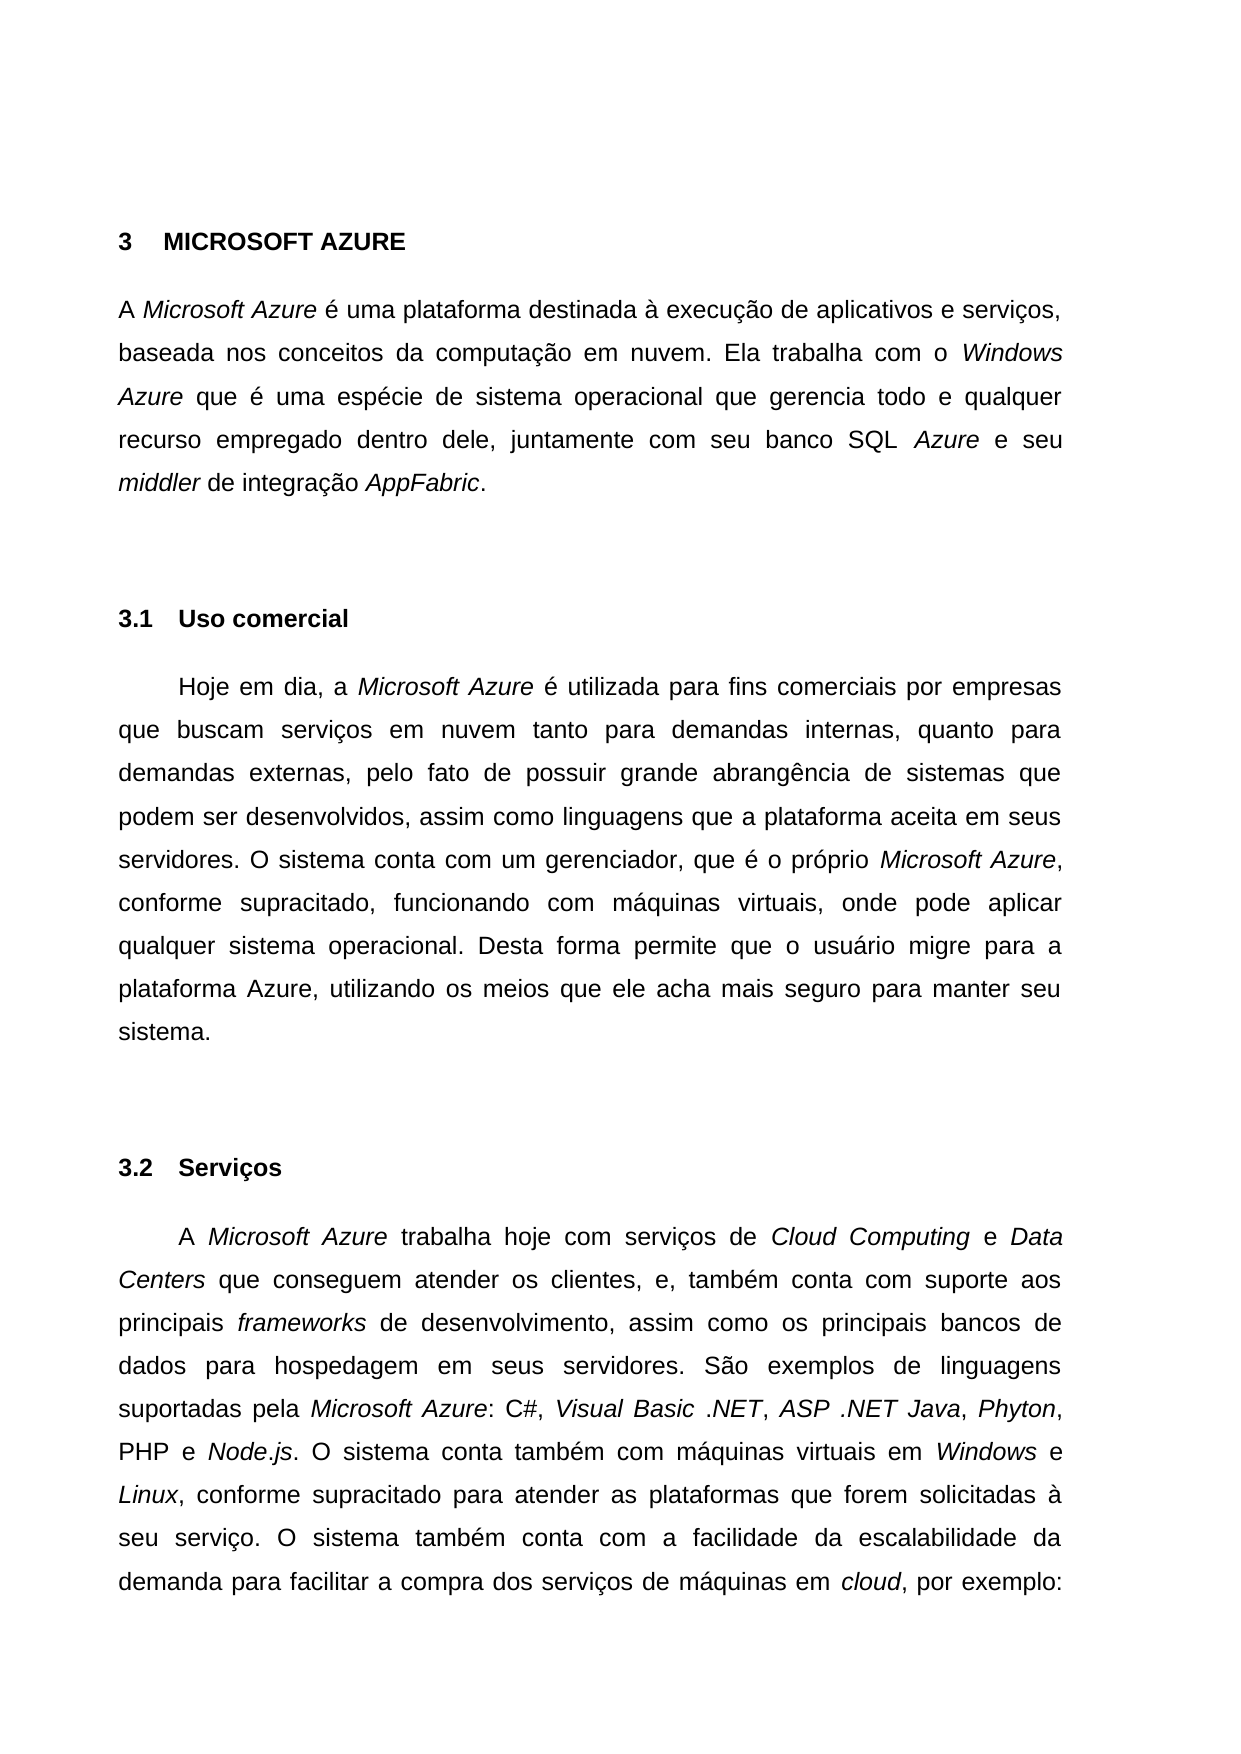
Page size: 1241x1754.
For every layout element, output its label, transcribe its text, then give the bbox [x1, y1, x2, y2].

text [118, 1222, 1063, 1595]
subtitle Uso comercial [118, 604, 1063, 633]
subtitle MICROSOFT AZURE [118, 227, 1063, 256]
subtitle Serviços [118, 1153, 1063, 1182]
text A Microsoft Azure é uma plataforma destinada à execução de aplicativos e serviços, baseada nos conceitos da computação em nuvem. Ela trabalha com o Windows Azure que é uma espécie de sistema operacional que gerencia todo e qualquer recurso empregado dentro dele, juntamente com seu banco SQL Azure e seu middler de integração AppFabric. [118, 295, 1063, 497]
text Hoje em dia, a Microsoft Azure é utilizada para fins comerciais por empresas que buscam serviços em nuvem tanto para demandas internas, quanto para demandas externas, pelo fato de possuir grande abrangência de sistemas que podem ser desenvolvidos, assim como linguagens que a plataforma aceita em seus servidores. O sistema conta com um gerenciador, que é o próprio Microsoft Azure, conforme supracitado, funcionando com máquinas virtuais, onde pode aplicar qualquer sistema operacional. Desta forma permite que o usuário migre para a plataforma Azure, utilizando os meios que ele acha mais seguro para manter seu sistema. [118, 672, 1063, 1046]
